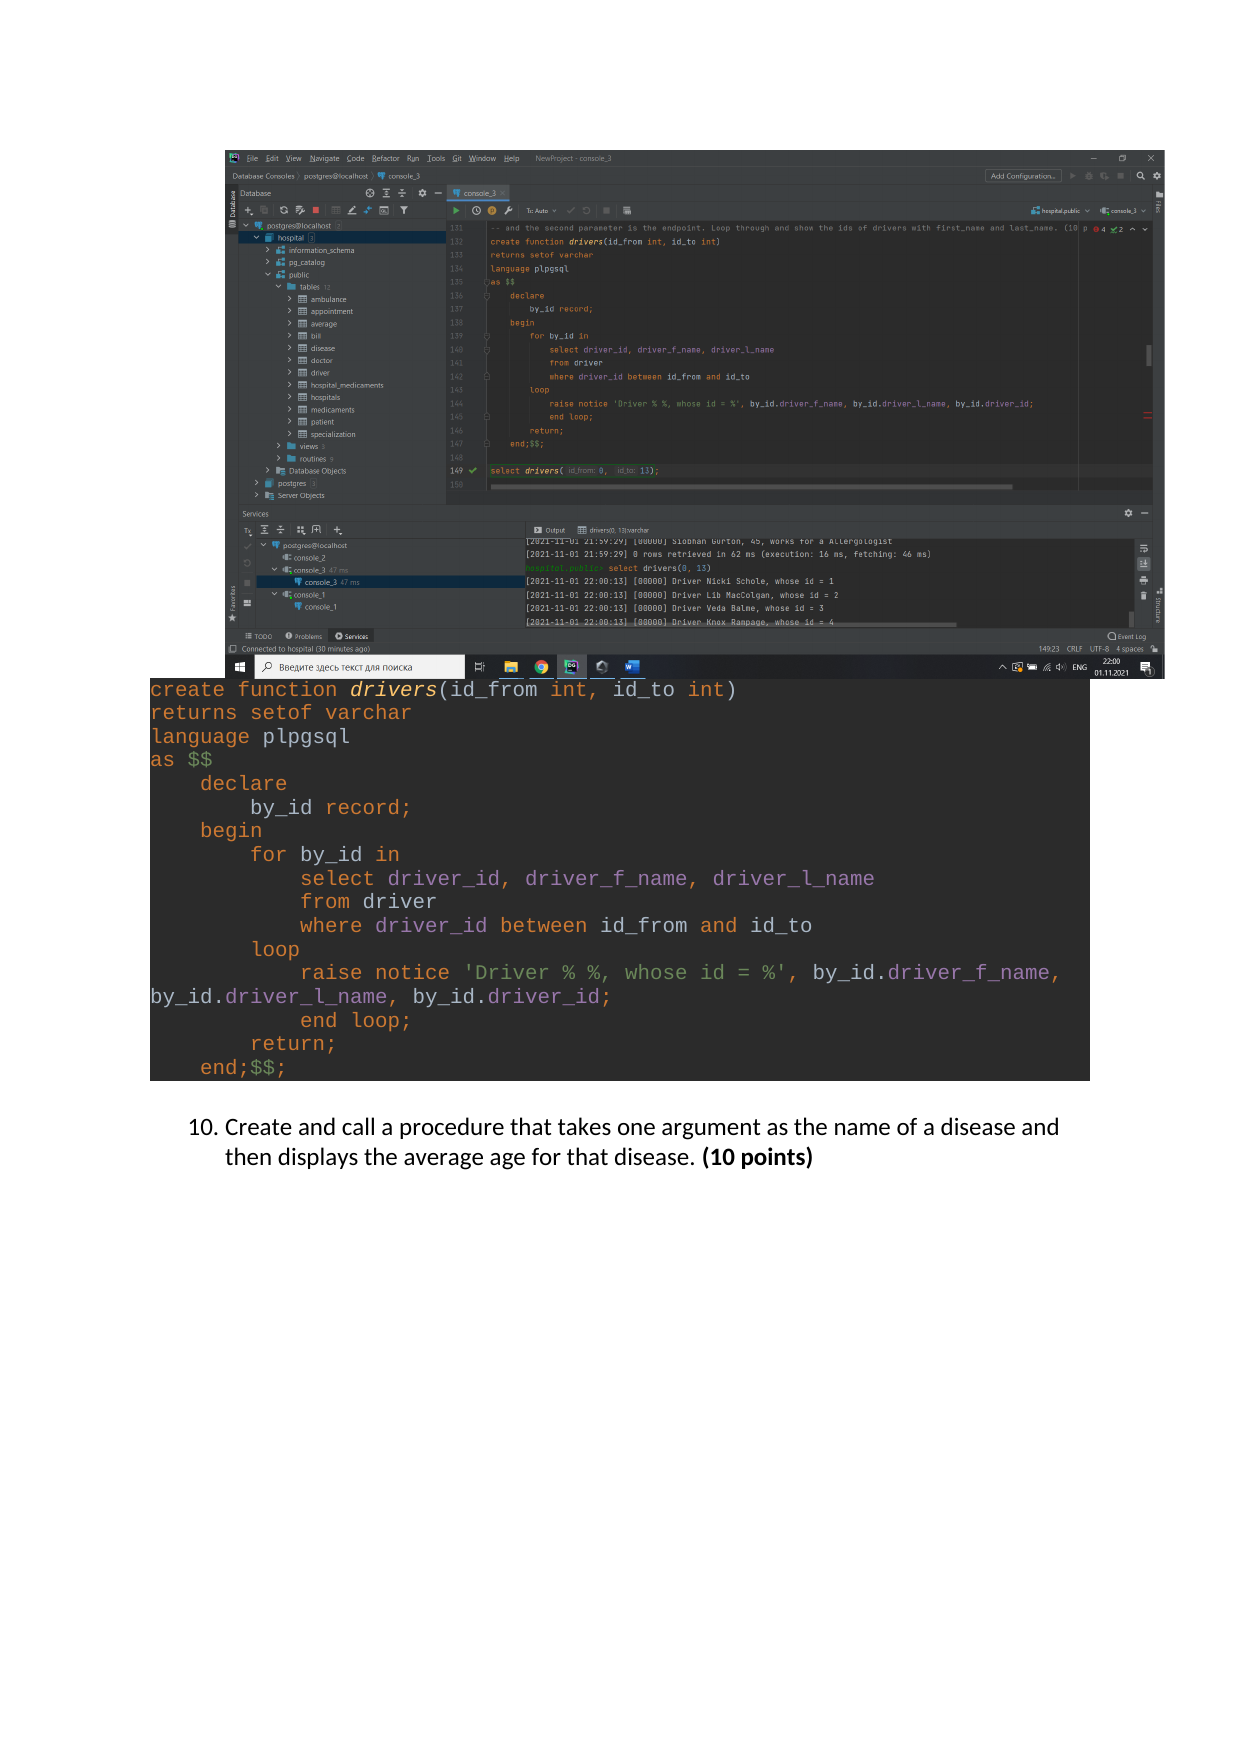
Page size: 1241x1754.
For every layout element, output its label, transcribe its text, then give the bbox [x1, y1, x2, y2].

text create function drivers(id_from int, id_to int) returns setof varchar language plpgsql as $$ declare by_id record; begin for by_id in select driver_id, driver_f_name, driver_l_name from driver where driver_id between id_from and id_to loop raise notice 'Driver % %, whose id = %', by_id.driver_f_name, by_id.driver_l_name, by_id.driver_id; end loop; return; end;$$; [150, 678, 1090, 1081]
list Create and call a procedure that takes one argument as the name of a disease and then displays the average age for that disease. (10 points) [187, 1111, 1090, 1172]
picture [225, 150, 1165, 679]
